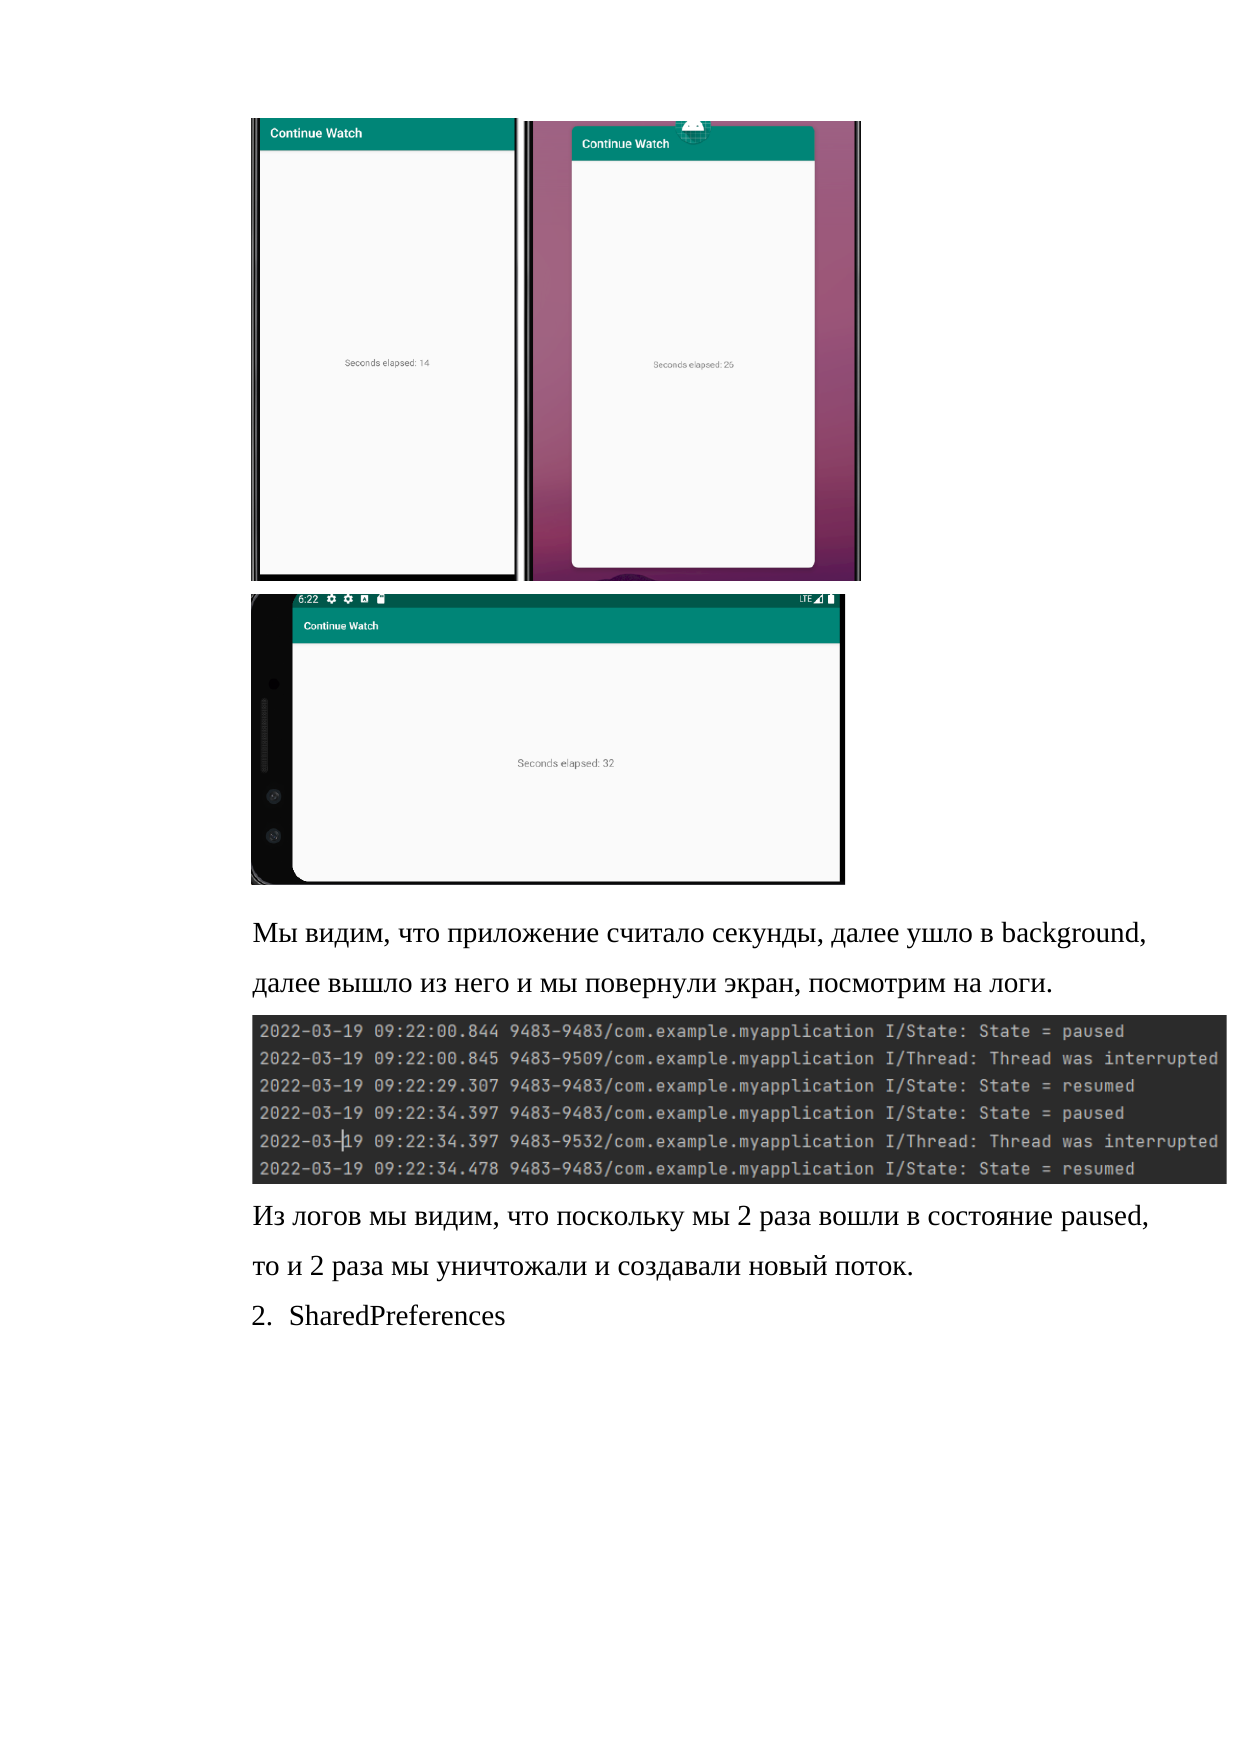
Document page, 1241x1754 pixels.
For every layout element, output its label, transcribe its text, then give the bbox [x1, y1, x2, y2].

picture [523, 121, 861, 581]
list Мы видим, что приложение считало секунды, далее ушло в background, далее вышло из него и мы повернули экран, посмотрим на логи. [252, 915, 1152, 999]
picture [251, 118, 519, 581]
list SharedPreferences [251, 1298, 1152, 1332]
picture [252, 1015, 1227, 1184]
list Из логов мы видим, что поскольку мы 2 раза вошли в состояние paused, то и 2 раза мы уничтожали и создавали новый поток. [252, 1198, 1152, 1281]
picture [251, 594, 846, 885]
